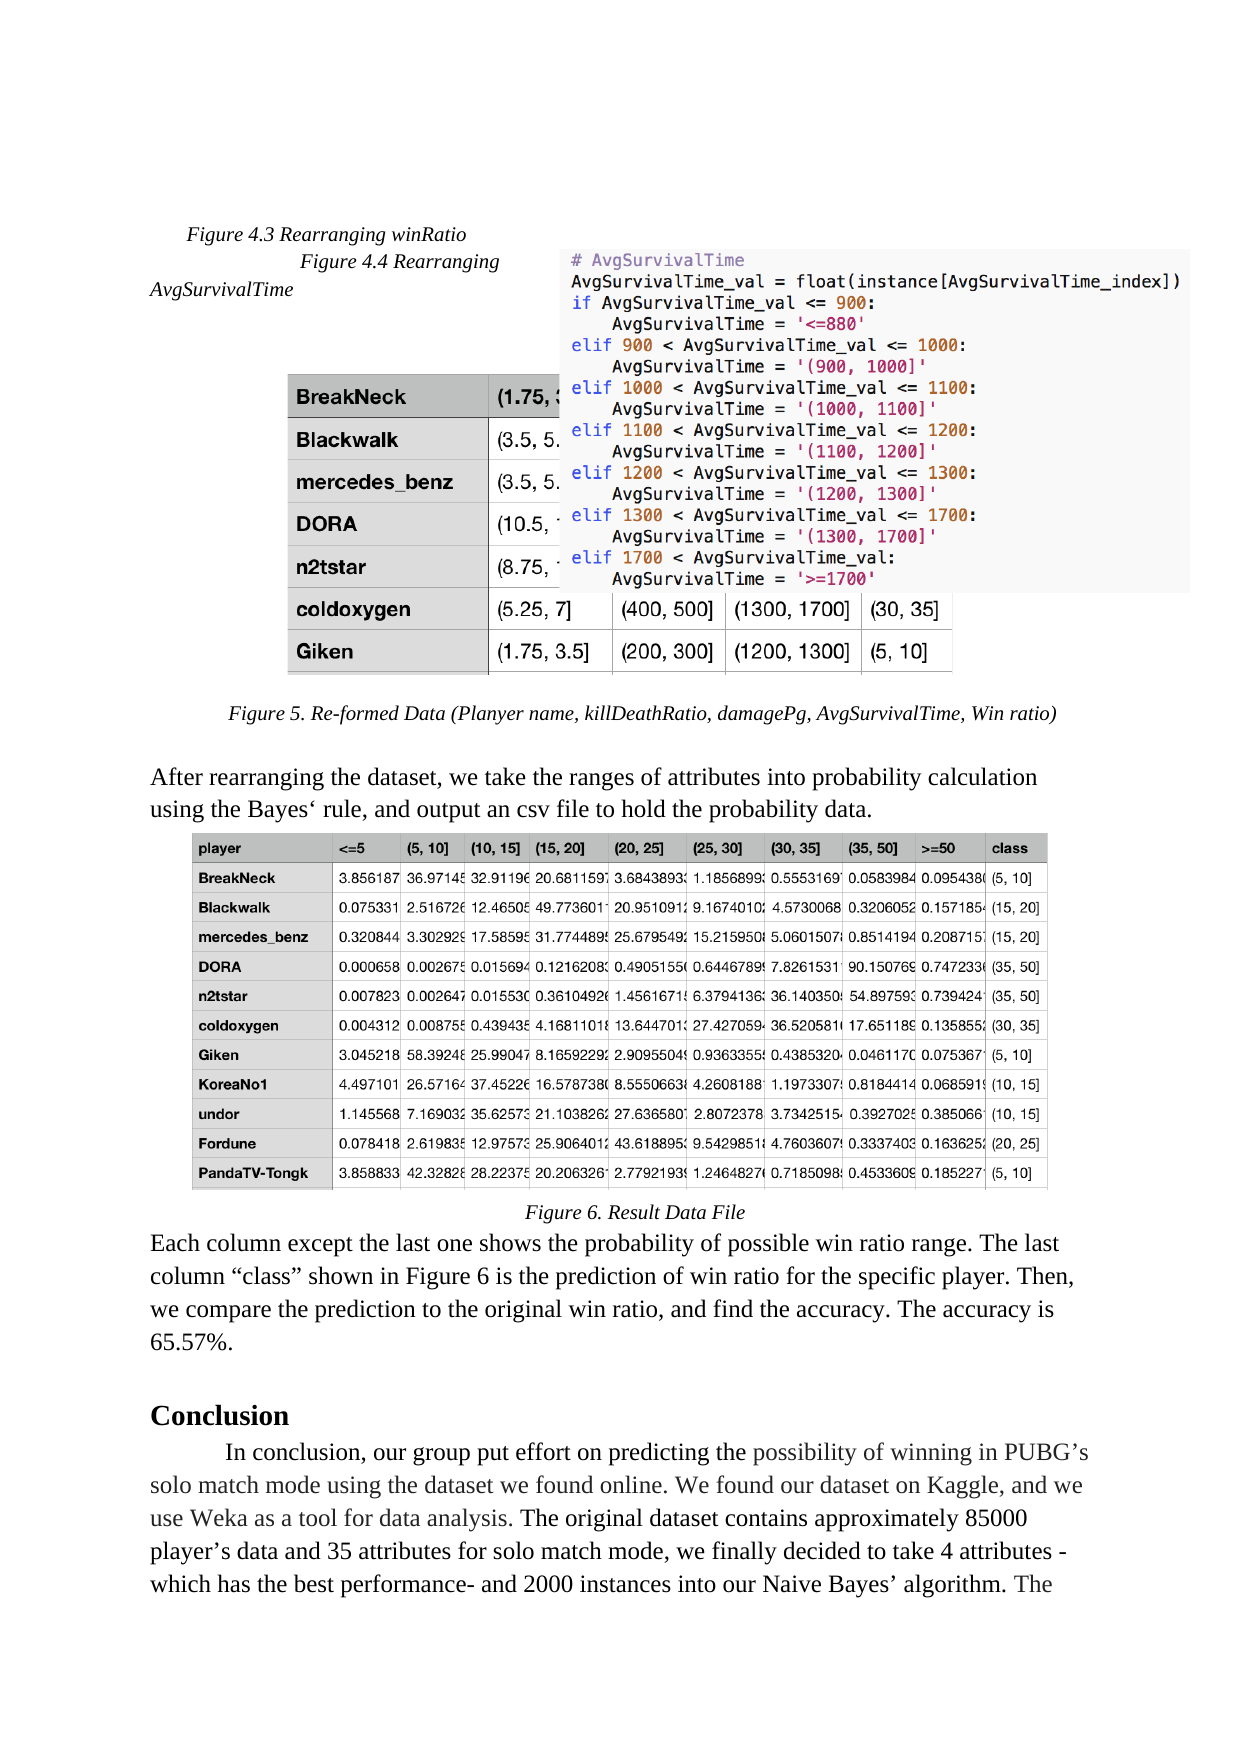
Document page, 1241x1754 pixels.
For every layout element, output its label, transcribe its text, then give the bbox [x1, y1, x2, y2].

picture [190, 833, 1050, 1190]
picture [287, 249, 1190, 675]
text Figure 5. Re-formed Data (Planyer name, killDeathRatio, damagePg, AvgSurvivalTime, Win ratio) [150, 337, 1090, 725]
text After rearranging the dataset, we take the ranges of attributes into probability calculation using the Bayes‘ rule, and output an csv file to hold the probability data. [150, 762, 1090, 823]
text Figure 4.3 Rearranging winRatio Figure 4.4 Rearranging AvgSurvivalTime [150, 222, 1090, 301]
text Each column except the last one shows the probability of possible win ratio range. The last column “class” shown in Figure 6 is the prediction of win ratio for the specific player. Then, we compare the prediction to the original win ratio, and find the accuracy. The accuracy is 65.57%. [150, 1228, 1090, 1356]
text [150, 1437, 1090, 1598]
text Conclusion [150, 1398, 1090, 1432]
